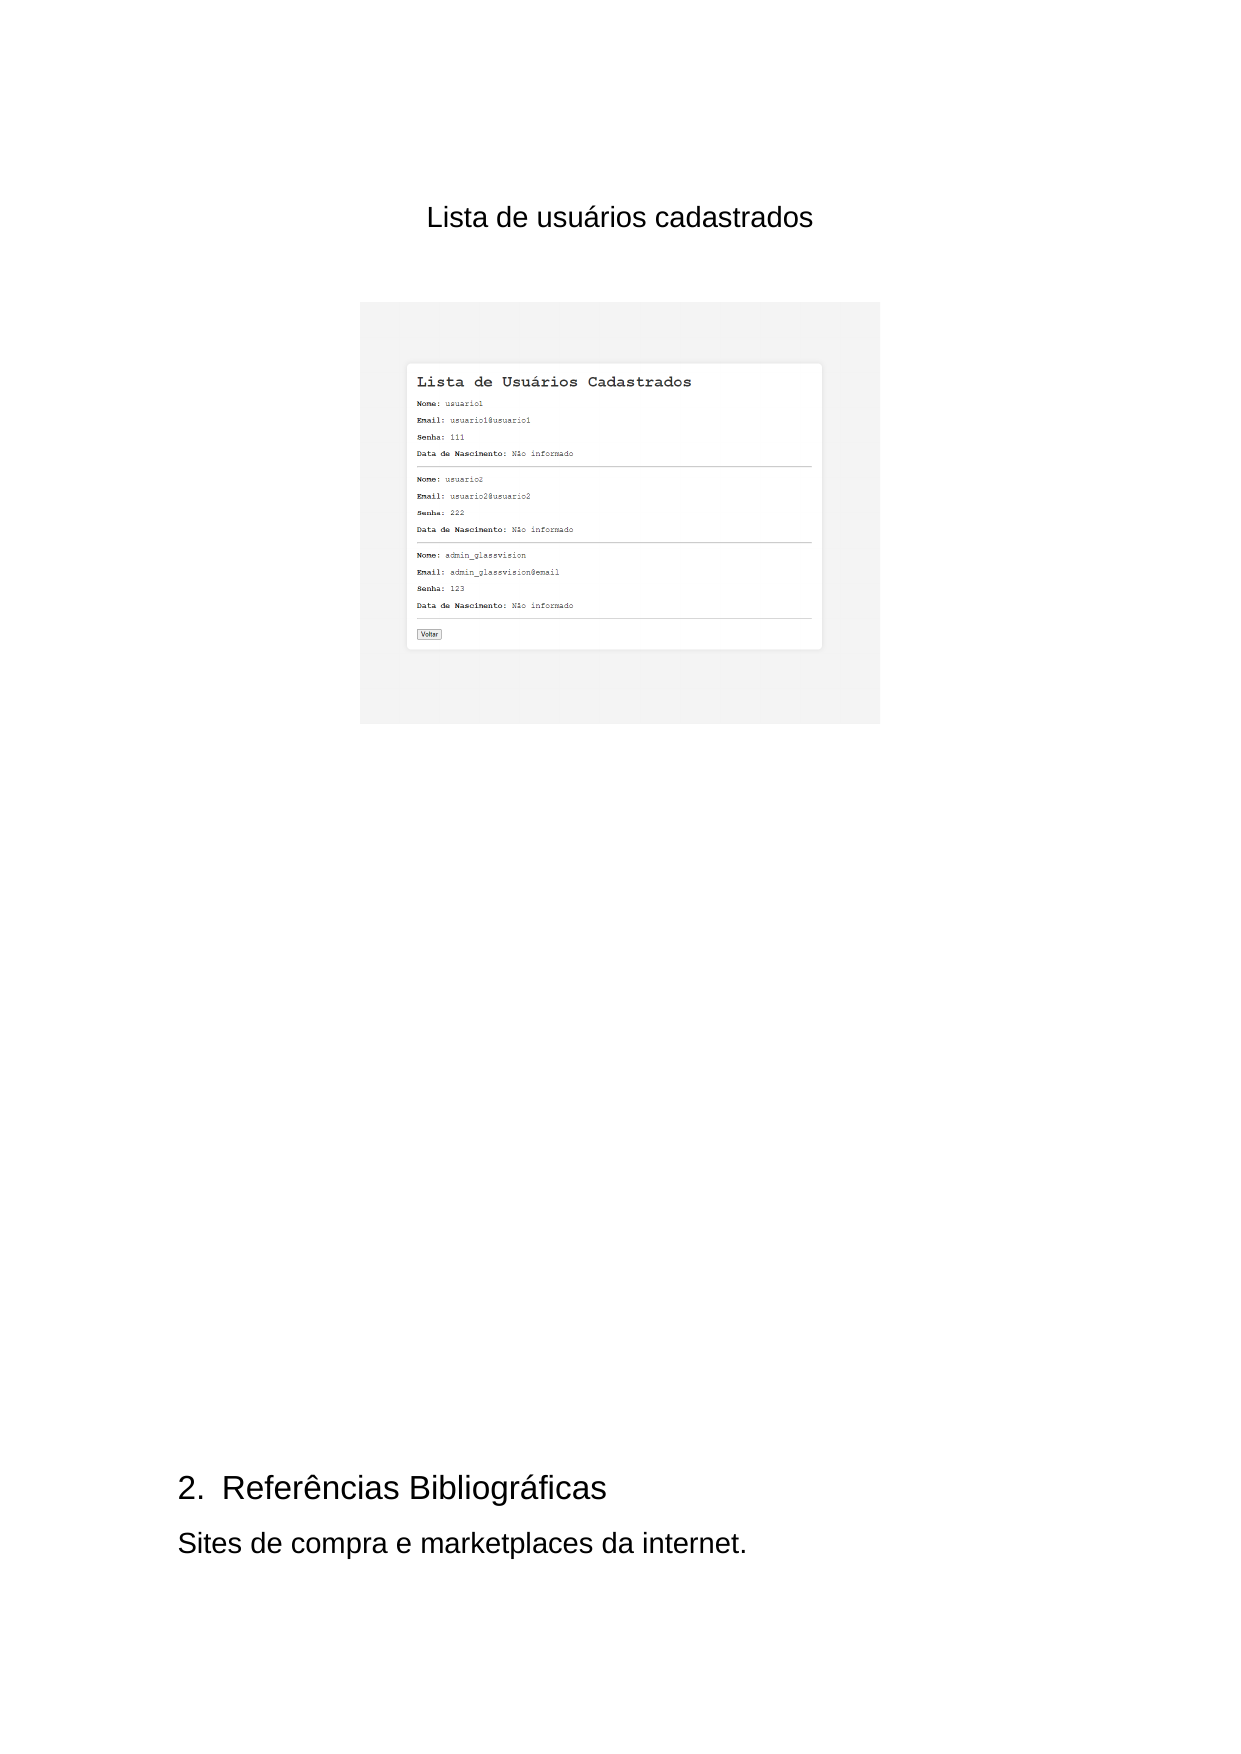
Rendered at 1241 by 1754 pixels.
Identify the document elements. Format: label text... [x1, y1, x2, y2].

picture [360, 302, 881, 724]
text Sites de compra e marketplaces da internet. [177, 1526, 1063, 1559]
list Referências Bibliográficas [177, 1468, 1063, 1506]
text Lista de usuários cadastrados [177, 200, 1063, 234]
